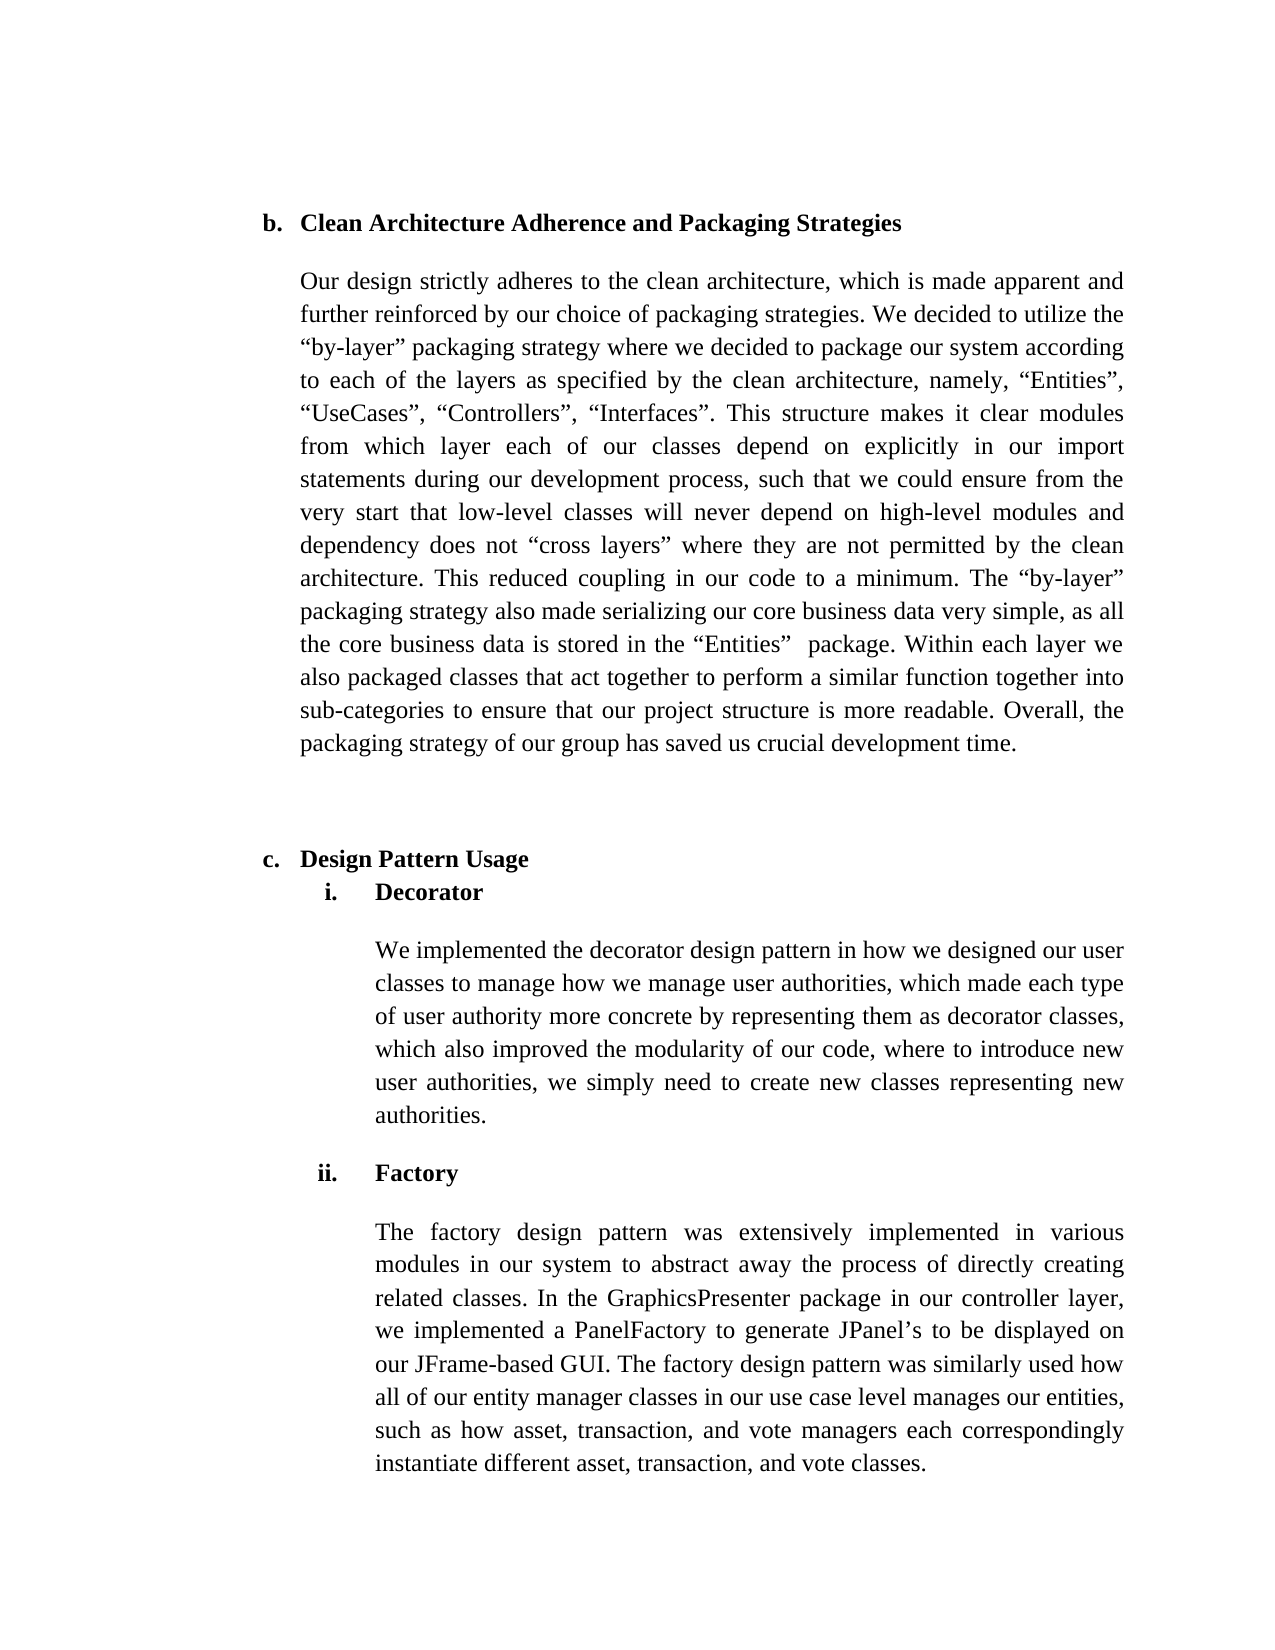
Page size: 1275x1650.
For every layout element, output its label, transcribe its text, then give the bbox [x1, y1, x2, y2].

list Clean Architecture Adherence and Packaging Strategies [262, 208, 1125, 237]
text Our design strictly adheres to the clean architecture, which is made apparent and further reinforced by our choice of packaging strategies. We decided to utilize the “by-layer” packaging strategy where we decided to package our system according to each of the layers as specified by the clean architecture, namely, “Entities”, “UseCases”, “Controllers”, “Interfaces”. This structure makes it clear modules from which layer each of our classes depend on explicitly in our import statements during our development process, such that we could ensure from the very start that low-level classes will never depend on high-level modules and dependency does not “cross layers” where they are not permitted by the clean architecture. This reduced coupling in our code to a minimum. The “by-layer” packaging strategy also made serializing our core business data very simple, as all the core business data is stored in the “Entities” package. Within each layer we also packaged classes that act together to perform a similar function together into sub-categories to ensure that our project structure is more readable. Overall, the packaging strategy of our group has saved us crucial development time. [300, 266, 1125, 757]
text We implemented the decorator design pattern in how we designed our user classes to manage how we manage user authorities, which made each type of user authority more concrete by representing them as decorator classes, which also improved the modularity of our code, where to introduce new user authorities, we simply need to create new classes representing new authorities. [375, 935, 1125, 1129]
list Factory [337, 1158, 1125, 1187]
list Design Pattern Usage [262, 844, 1125, 873]
list Decorator [337, 877, 1125, 906]
text The factory design pattern was extensively implemented in various modules in our system to abstract away the process of directly creating related classes. In the GraphicsPresenter package in our controller layer, we implemented a PanelFactory to generate JPanel’s to be displayed on our JFrame-based GUI. The factory design pattern was similarly used how all of our entity manager classes in our use case level manages our entities, such as how asset, transaction, and vote managers each correspondingly instantiate different asset, transaction, and vote classes. [375, 1217, 1125, 1476]
